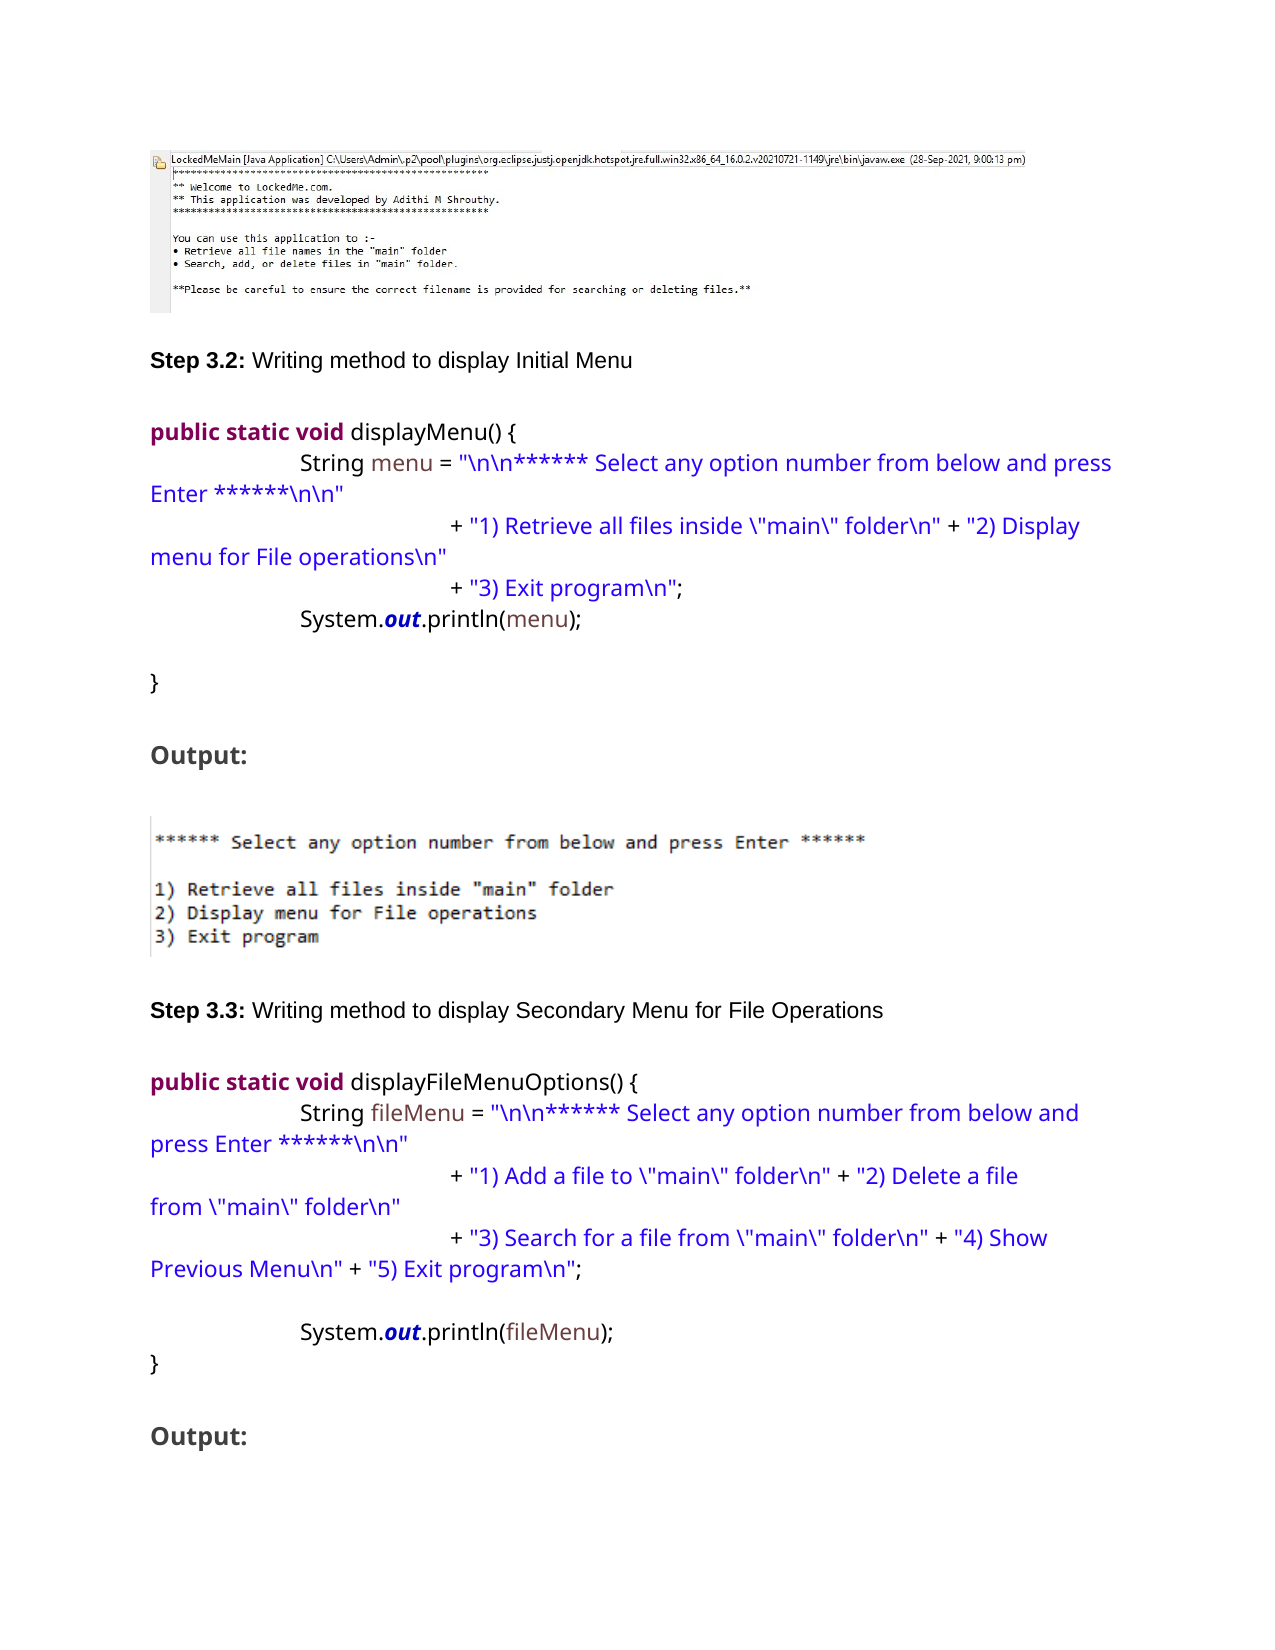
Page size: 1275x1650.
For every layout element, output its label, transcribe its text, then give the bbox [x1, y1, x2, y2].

text + "3) Search for a file from \"main\" folder\n" + "4) Show Previous Menu\n" + "5) Exit program\n"; [150, 1222, 1125, 1285]
text String fileMenu = "\n\n****** Select any option number from below and press Enter ******\n\n" [150, 1097, 1125, 1160]
text System.out.println(menu); [150, 603, 1125, 635]
text public static void displayMenu() { [150, 416, 1125, 447]
text Output: [150, 1419, 1125, 1453]
text } [150, 666, 1125, 697]
text + "3) Exit program\n"; [150, 572, 1125, 603]
picture [150, 816, 974, 957]
text Step 3.2: Writing method to display Initial Menu [150, 347, 1125, 373]
text + "1) Retrieve all files inside \"main\" folder\n" + "2) Display menu for File operations\n" [150, 510, 1125, 572]
text System.out.println(fileMenu); [150, 1316, 1125, 1347]
text Step 3.3: Writing method to display Secondary Menu for File Operations [150, 997, 1125, 1023]
text + "1) Add a file to \"main\" folder\n" + "2) Delete a file from \"main\" folder\n" [150, 1160, 1125, 1222]
picture [150, 150, 1025, 313]
text } [150, 1347, 1125, 1378]
text public static void displayFileMenuOptions() { [150, 1066, 1125, 1097]
text String menu = "\n\n****** Select any option number from below and press Enter ******\n\n" [150, 447, 1125, 510]
text Output: [150, 738, 1125, 772]
